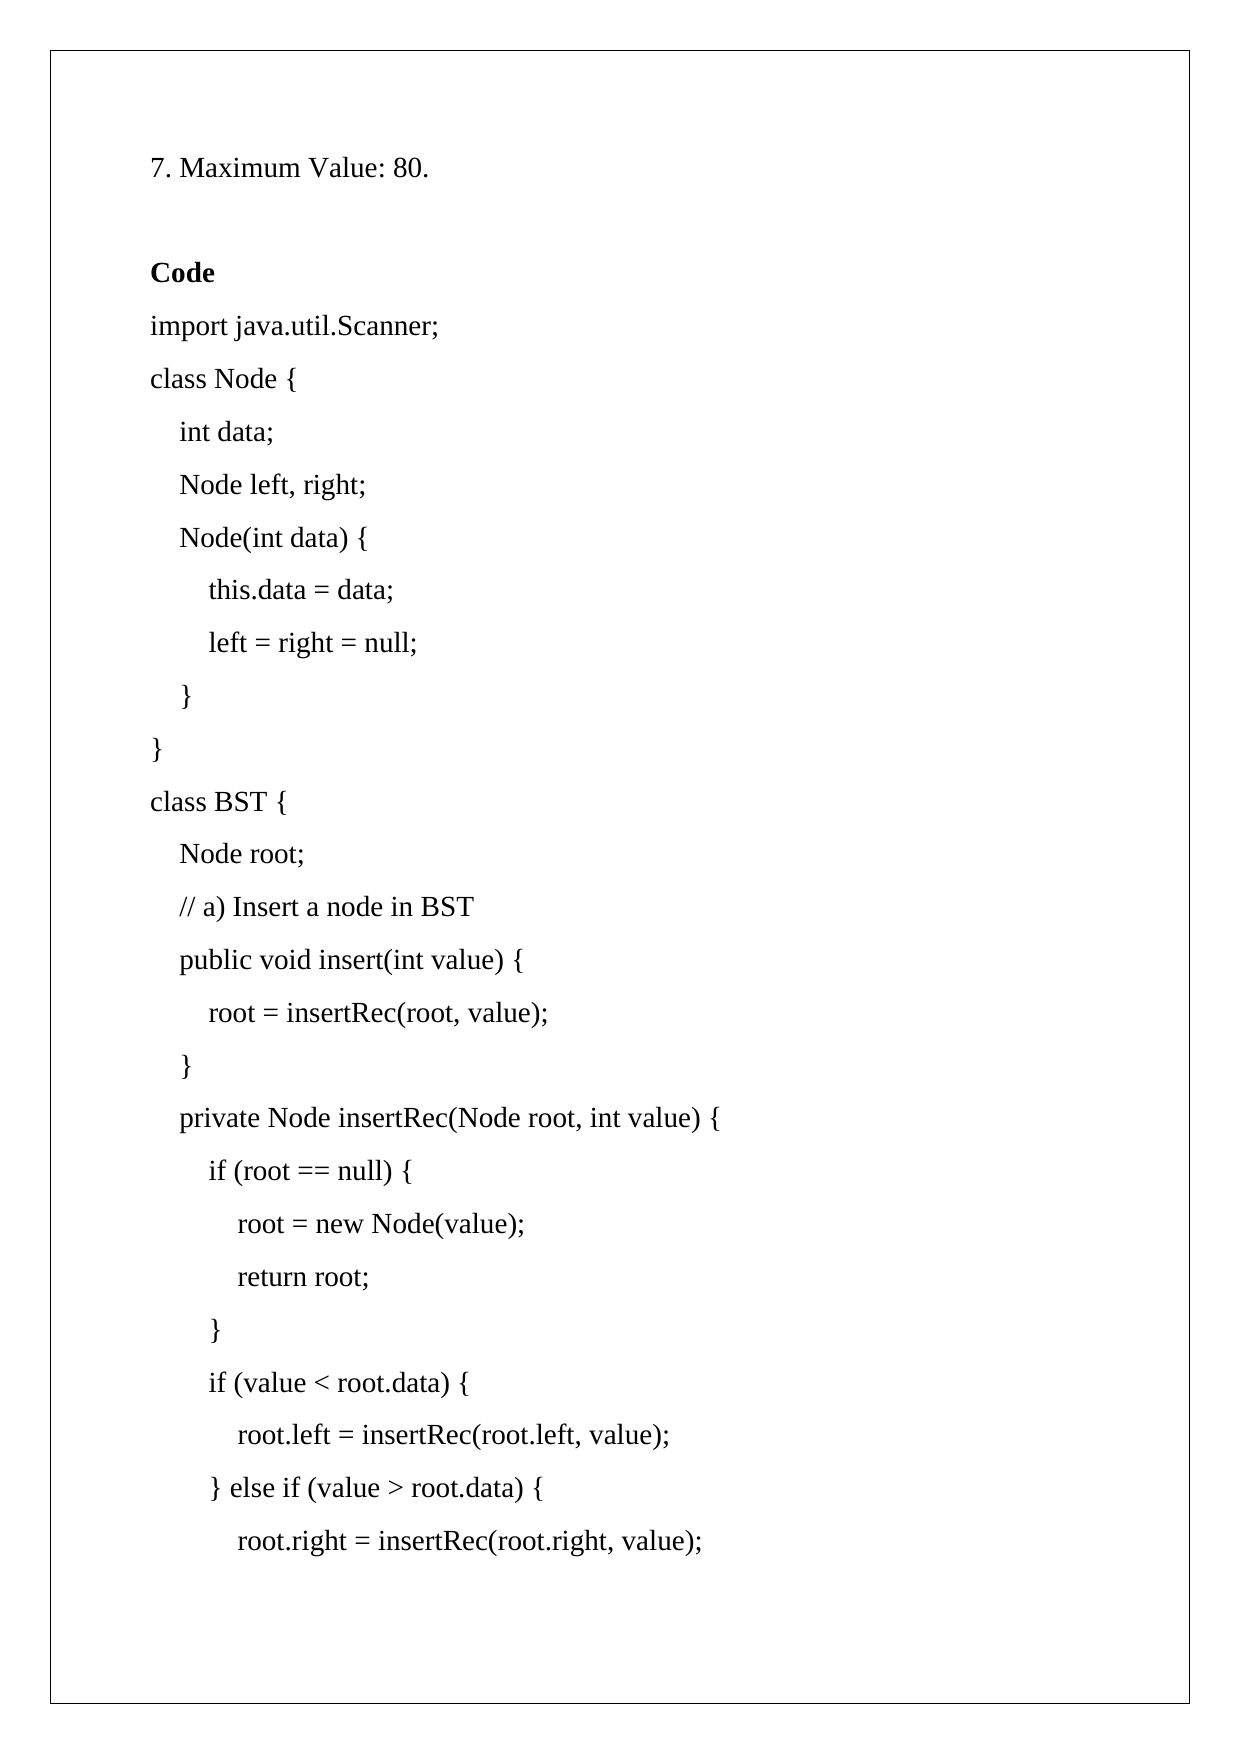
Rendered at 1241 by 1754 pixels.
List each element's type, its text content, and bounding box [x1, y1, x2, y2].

text } [150, 678, 1090, 712]
text root.left = insertRec(root.left, value); [150, 1417, 1090, 1451]
text if (root == null) { [150, 1153, 1090, 1187]
text import java.util.Scanner; [150, 308, 1090, 342]
text public void insert(int value) { [150, 942, 1090, 976]
text if (value < root.data) { [150, 1365, 1090, 1398]
text } [150, 731, 1090, 764]
text class Node { [150, 361, 1090, 395]
text left = right = null; [150, 625, 1090, 659]
text this.data = data; [150, 572, 1090, 606]
text int data; [150, 414, 1090, 448]
text root.right = insertRec(root.right, value); [150, 1523, 1090, 1557]
text Node left, right; [150, 467, 1090, 500]
text } else if (value > root.data) { [150, 1470, 1090, 1504]
text root = new Node(value); [150, 1206, 1090, 1240]
text Node(int data) { [150, 520, 1090, 553]
text Code [150, 256, 1090, 289]
text return root; [150, 1259, 1090, 1293]
text Node root; [150, 837, 1090, 870]
text } [150, 1048, 1090, 1081]
text class BST { [150, 784, 1090, 817]
text root = insertRec(root, value); [150, 995, 1090, 1028]
text 7. Maximum Value: 80. [150, 150, 1090, 183]
text } [150, 1312, 1090, 1345]
text // a) Insert a node in BST [150, 889, 1090, 923]
text private Node insertRec(Node root, int value) { [150, 1101, 1090, 1134]
